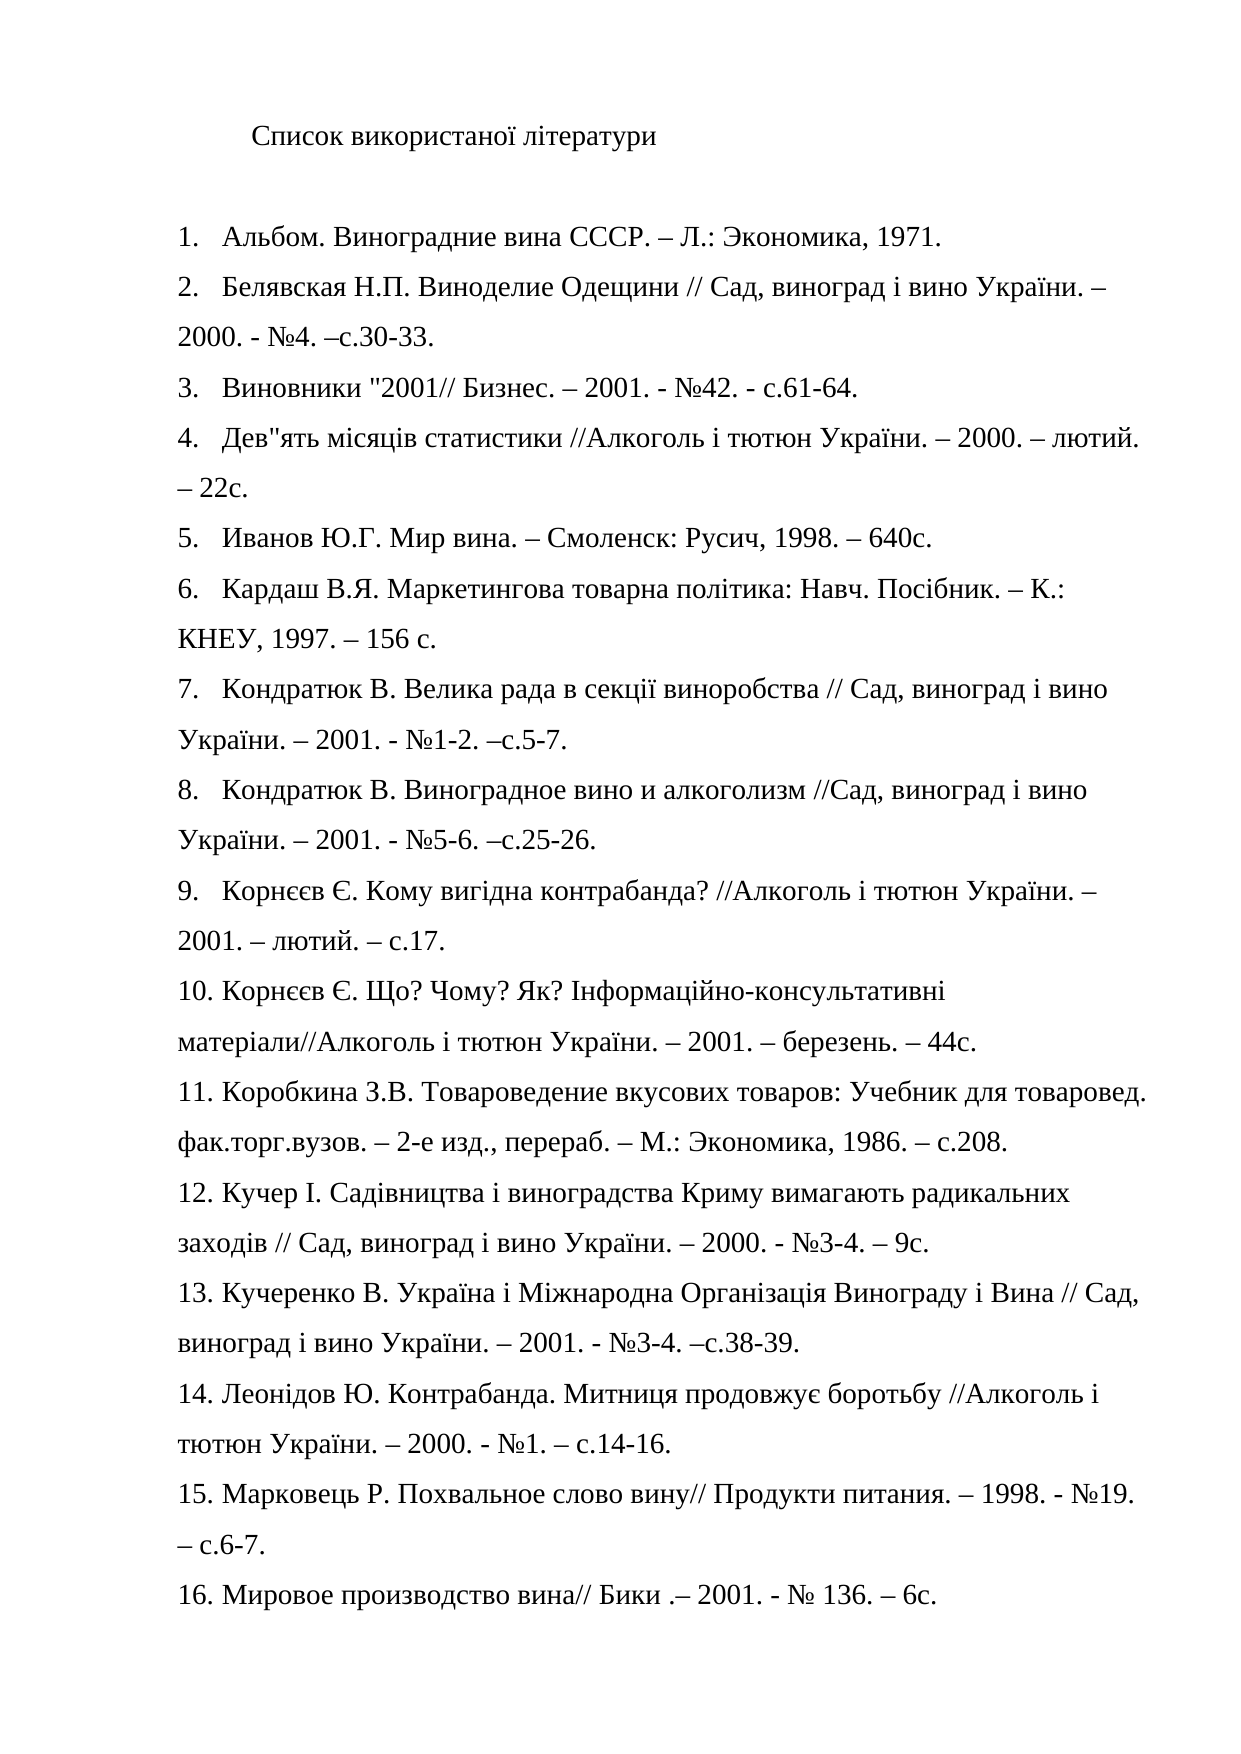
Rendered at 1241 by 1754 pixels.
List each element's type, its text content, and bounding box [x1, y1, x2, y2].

list Белявская Н.П. Виноделие Одещини // Сад, виноград і вино України. – 2000. - №4. –с.30-33. [177, 269, 1152, 353]
list Кардаш В.Я. Маркетингова товарна політика: Навч. Посібник. – К.: КНЕУ, 1997. – 156 с. [177, 571, 1152, 655]
list Виновники "2001// Бизнес. – 2001. - №42. - с.61-64. [177, 370, 1152, 403]
list Иванов Ю.Г. Мир вина. – Смоленск: Русич, 1998. – 640с. [177, 521, 1152, 554]
list Мировое производство вина// Бики .– 2001. - № 136. – 6с. [177, 1577, 1152, 1611]
list Дев"ять місяців статистики //Алкоголь і тютюн України. – 2000. – лютий. – 22с. [177, 420, 1152, 504]
list Леонідов Ю. Контрабанда. Митниця продовжує боротьбу //Алкоголь і тютюн України. – 2000. - №1. – с.14-16. [177, 1376, 1152, 1460]
list Кондратюк В. Виноградное вино и алкоголизм //Сад, виноград і вино України. – 2001. - №5-6. –с.25-26. [177, 772, 1152, 856]
list Кондратюк В. Велика рада в секції виноробства // Сад, виноград і вино України. – 2001. - №1-2. –с.5-7. [177, 672, 1152, 755]
text Список використаної літератури [177, 118, 1152, 152]
list Альбом. Виноградние вина СССР. – Л.: Экономика, 1971. [177, 219, 1152, 252]
list Корнєєв Є. Кому вигідна контрабанда? //Алкоголь і тютюн України. – 2001. – лютий. – с.17. [177, 873, 1152, 957]
list Коробкина З.В. Товароведение вкусових товаров: Учебник для товаровед. фак.торг.вузов. – 2-е изд., перераб. – М.: Экономика, 1986. – с.208. [177, 1074, 1152, 1158]
list Кучер І. Садівництва і виноградства Криму вимагають радикальних заходів // Сад, виноград і вино України. – 2000. - №3-4. – 9с. [177, 1175, 1152, 1258]
list Кучеренко В. Україна і Міжнародна Організація Винограду і Вина // Сад, виноград і вино України. – 2001. - №3-4. –с.38-39. [177, 1275, 1152, 1359]
list Корнєєв Є. Що? Чому? Як? Інформаційно-консультативні матеріали//Алкоголь і тютюн України. – 2001. – березень. – 44с. [177, 973, 1152, 1057]
list Марковець Р. Похвальное слово вину// Продукти питания. – 1998. - №19. – с.6-7. [177, 1477, 1152, 1560]
